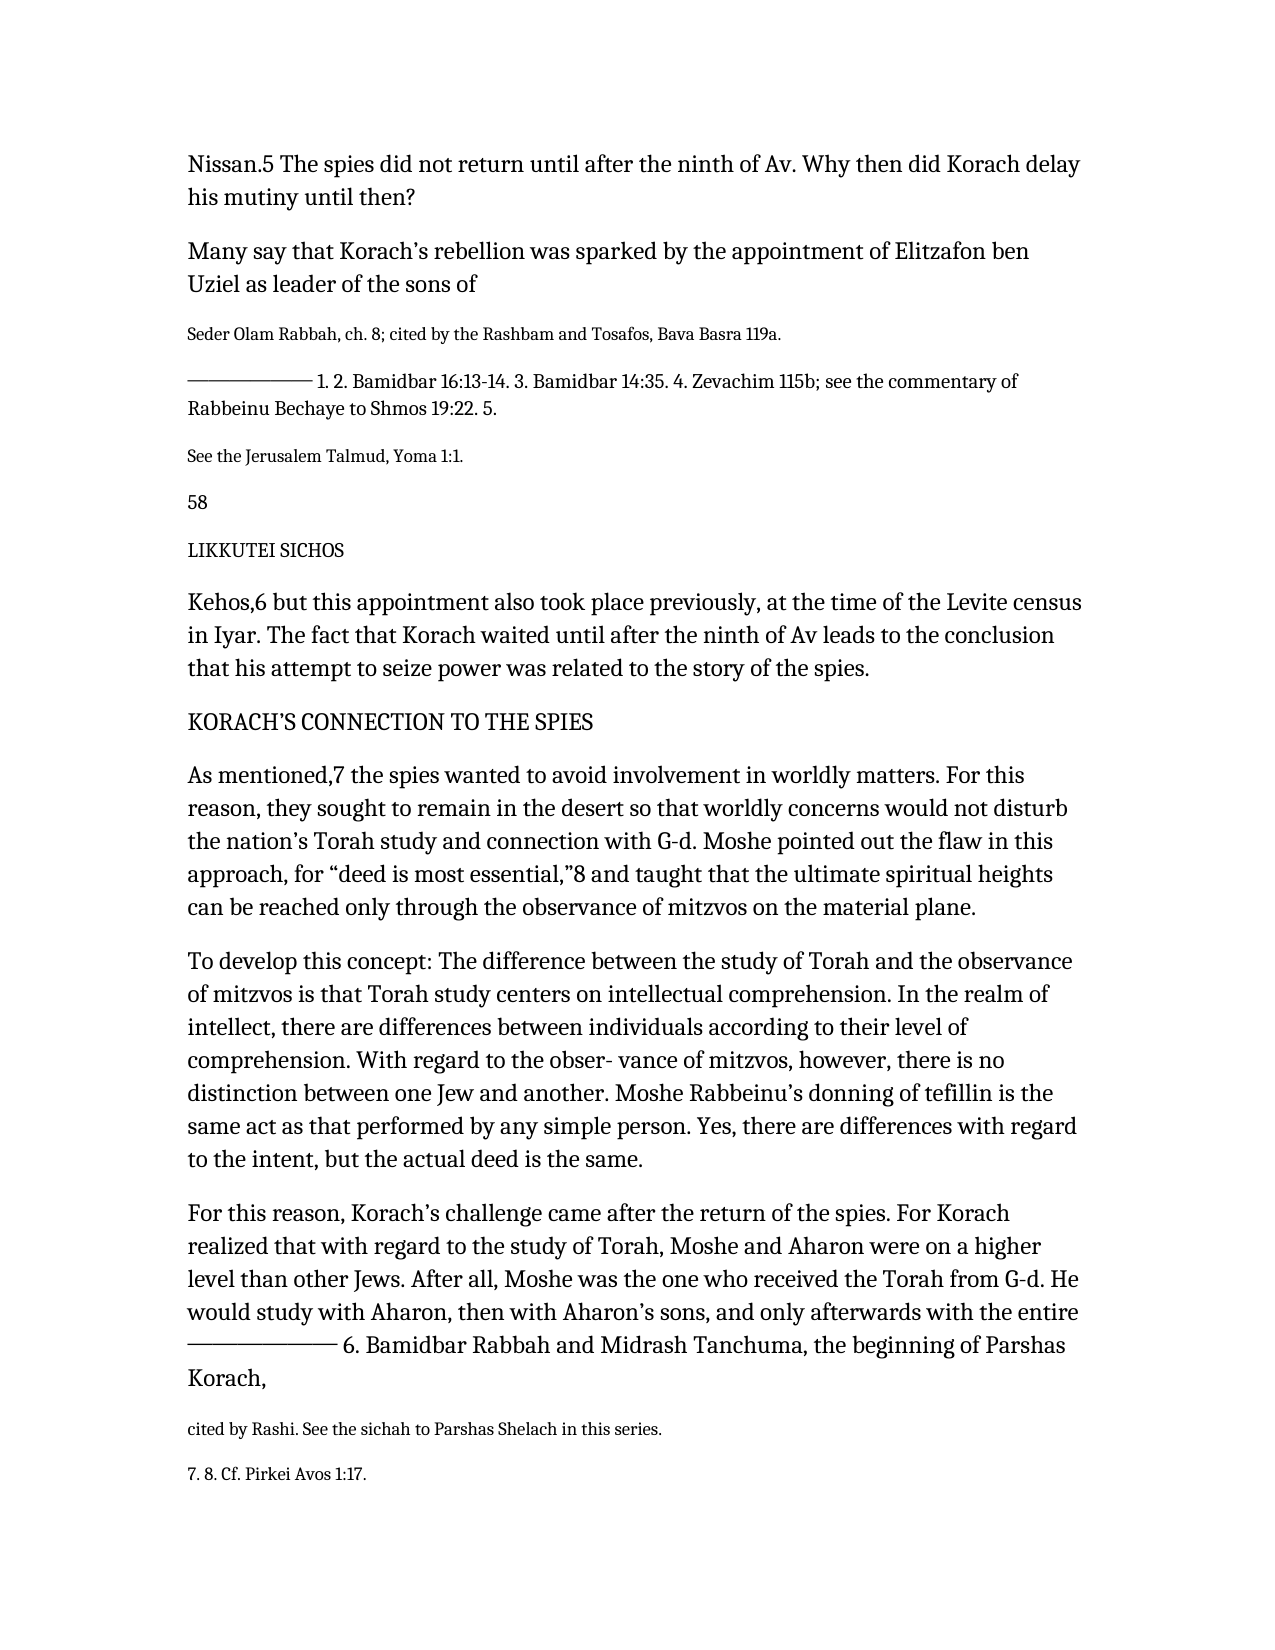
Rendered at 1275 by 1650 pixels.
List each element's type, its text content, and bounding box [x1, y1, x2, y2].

text 58 [187, 491, 1087, 515]
text 7. 8. Cf. Pirkei Avos 1:17. [187, 1464, 1087, 1485]
text Many say that Korach’s rebellion was sparked by the appointment of Elitzafon ben Uziel as leader of the sons of [187, 237, 1087, 299]
text cited by Rashi. See the sichah to Parshas Shelach in this series. [187, 1418, 1087, 1440]
text Seder Olam Rabbah, ch. 8; cited by the Rashbam and Tosafos, Bava Basra 119a. [187, 324, 1087, 345]
text LIKKUTEI SICHOS [187, 539, 1087, 563]
text ⎯⎯⎯⎯⎯⎯ 1. 2. Bamidbar 16:13-14. 3. Bamidbar 14:35. 4. Zevachim 115b; see the commentary of Rabbeinu Bechaye to Shmos 19:22. 5. [187, 369, 1087, 421]
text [187, 150, 1087, 212]
text KORACH’S CONNECTION TO THE SPIES [187, 707, 1087, 736]
text Kehos,6 but this appointment also took place previously, at the time of the Levite census in Iyar. The fact that Korach waited until after the ninth of Av leads to the conclusion that his attempt to seize power was related to the story of the spies. [187, 587, 1087, 682]
text To develop this concept: The difference between the study of Torah and the observance of mitzvos is that Torah study centers on intellectual comprehension. In the realm of intellect, there are differences between individuals according to their level of comprehension. With regard to the obser- vance of mitzvos, however, there is no distinction between one Jew and another. Moshe Rabbeinu’s donning of tefillin is the same act as that performed by any simple person. Yes, there are differences with regard to the intent, but the actual deed is the same. [187, 947, 1087, 1174]
text For this reason, Korach’s challenge came after the return of the spies. For Korach realized that with regard to the study of Torah, Moshe and Aharon were on a higher level than other Jews. After all, Moshe was the one who received the Torah from G-d. He would study with Aharon, then with Aharon’s sons, and only afterwards with the entire ⎯⎯⎯⎯⎯⎯ 6. Bamidbar Rabbah and Midrash Tanchuma, the beginning of Parshas Korach, [187, 1199, 1087, 1393]
text See the Jerusalem Talmud, Yoma 1:1. [187, 445, 1087, 467]
text As mentioned,7 the spies wanted to avoid involvement in worldly matters. For this reason, they sought to remain in the desert so that worldly concerns would not disturb the nation’s Torah study and connection with G-d. Moshe pointed out the flaw in this approach, for “deed is most essential,”8 and taught that the ultimate spiritual heights can be reached only through the observance of mitzvos on the material plane. [187, 761, 1087, 922]
